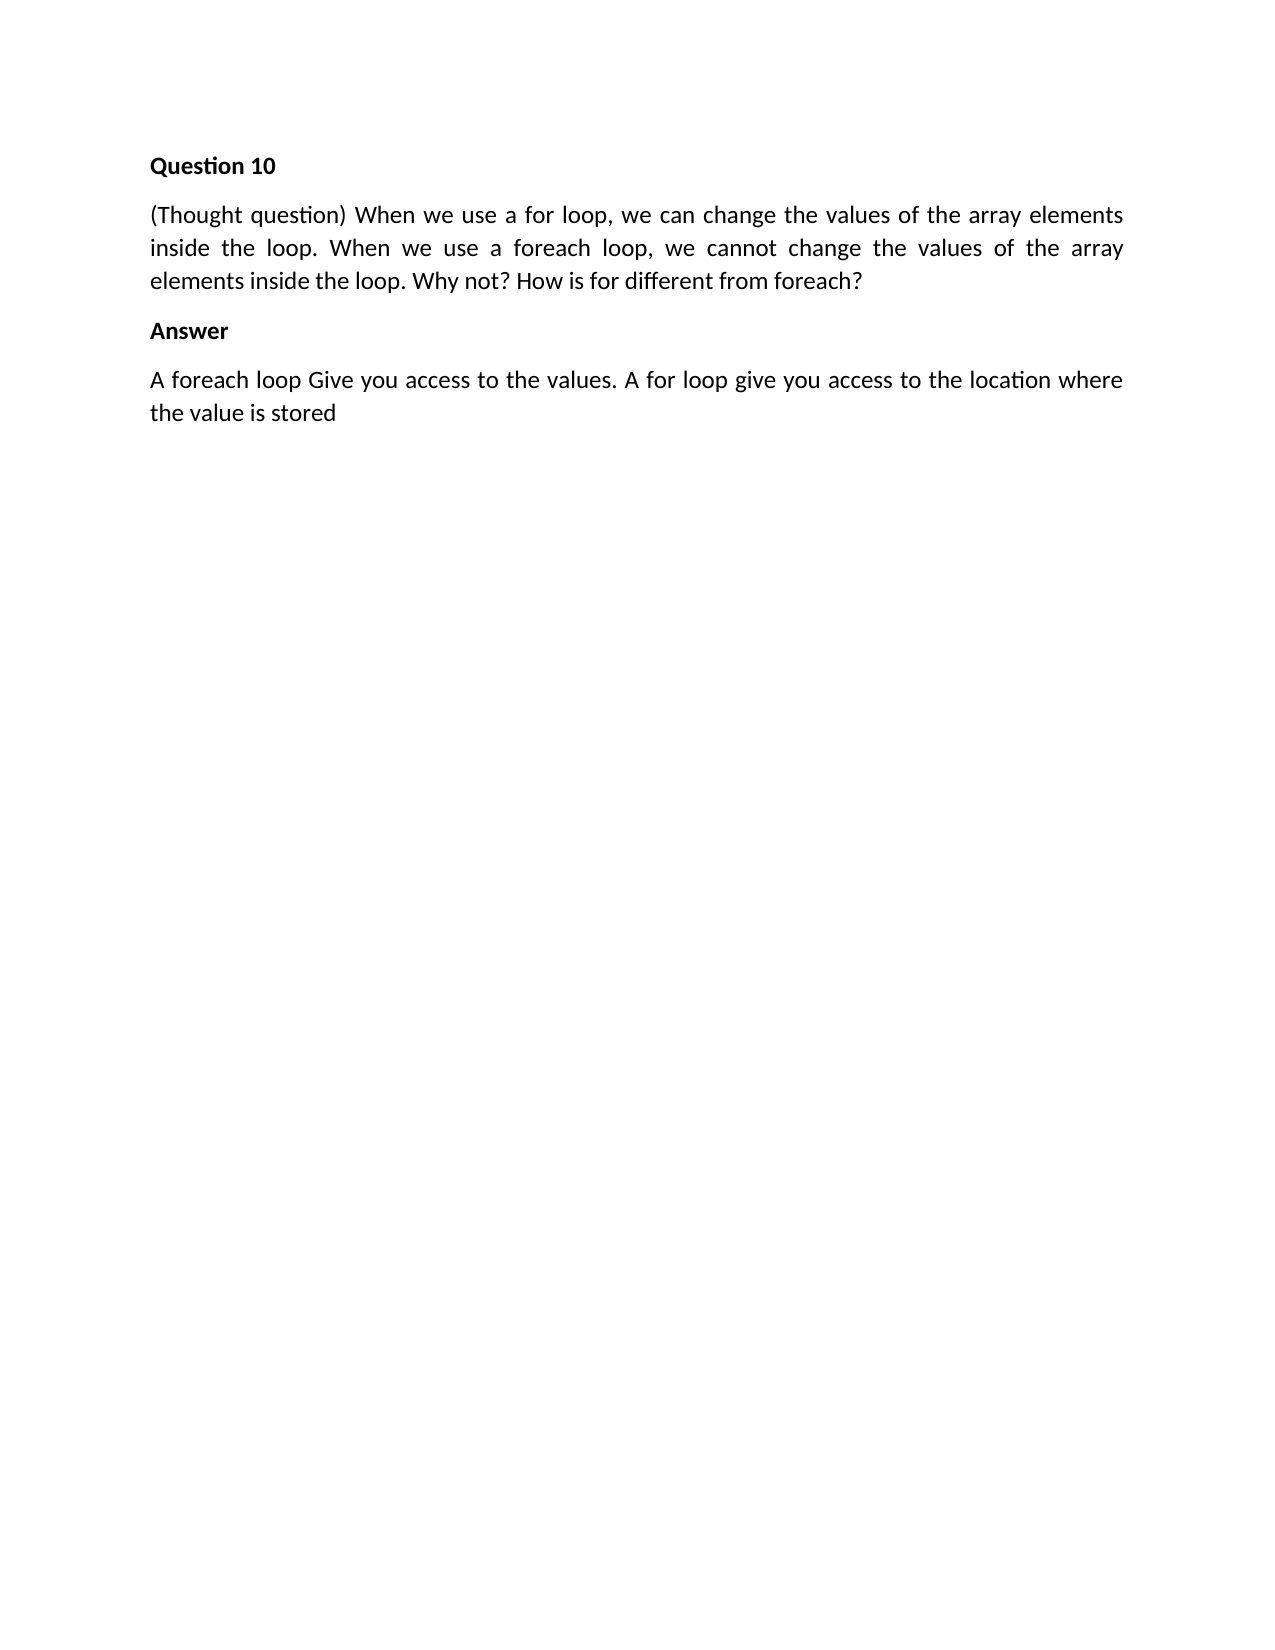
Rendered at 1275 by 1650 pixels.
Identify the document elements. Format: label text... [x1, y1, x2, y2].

text A foreach loop Give you access to the values. A for loop give you access to the location where the value is stored [150, 364, 1125, 428]
text (Thought question) When we use a for loop, we can change the values of the array elements inside the loop. When we use a foreach loop, we cannot change the values of the array elements inside the loop. Why not? How is for different from foreach? [150, 199, 1125, 296]
text Answer [150, 315, 1125, 346]
text Question 10 [150, 150, 1125, 181]
